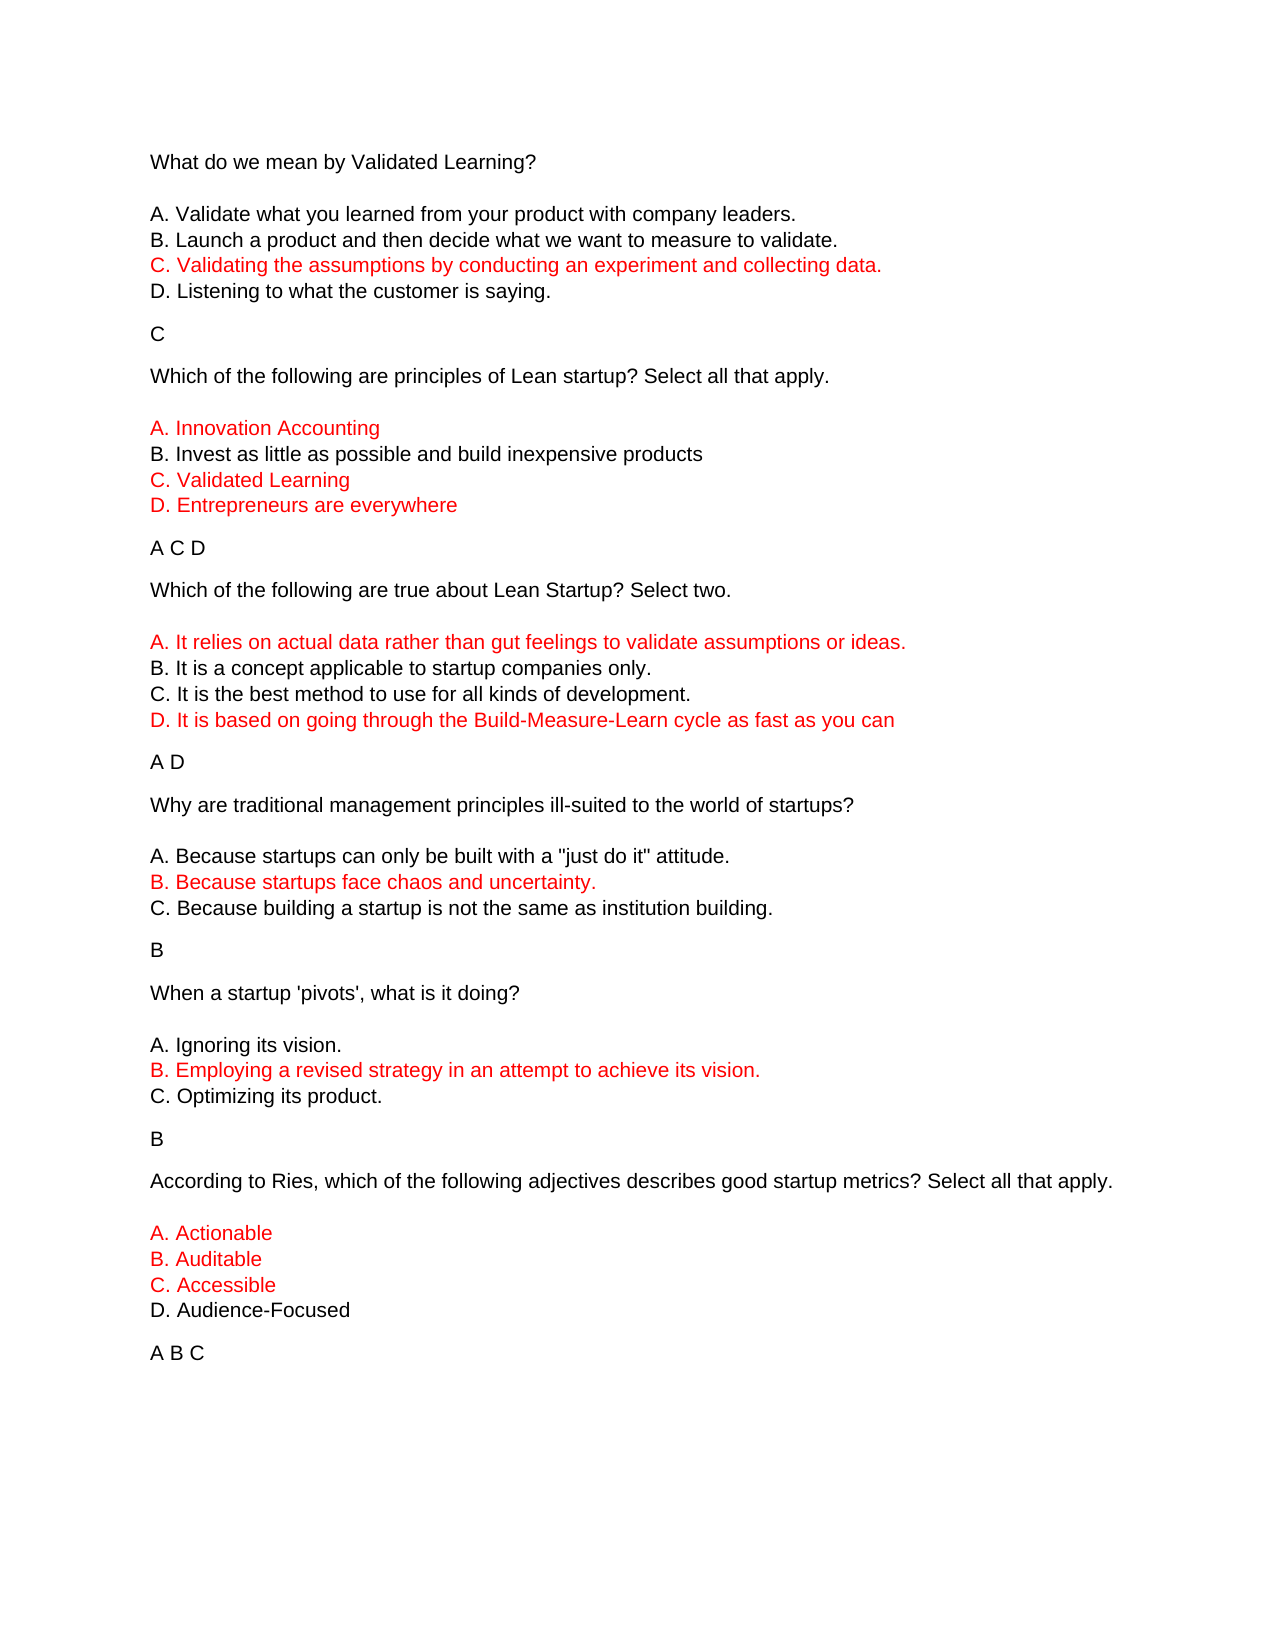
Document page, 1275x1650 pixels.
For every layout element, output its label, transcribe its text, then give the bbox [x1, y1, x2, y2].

text When a startup 'pivots', what is it doing? A. Ignoring its vision. B. Employing a revised strategy in an attempt to achieve its vision. C. Optimizing its product. [150, 981, 1125, 1108]
text A B C [150, 1341, 1125, 1365]
text B [150, 1127, 1125, 1151]
text A C D [150, 536, 1125, 560]
text C [150, 322, 1125, 346]
text According to Ries, which of the following adjectives describes good startup metrics? Select all that apply. A. Actionable B. Auditable C. Accessible D. Audience-Focused [150, 1169, 1125, 1322]
text Why are traditional management principles ill-suited to the world of startups? A. Because startups can only be built with a "just do it" attitude. B. Because startups face chaos and uncertainty. C. Because building a startup is not the same as institution building. [150, 792, 1125, 920]
text B [150, 938, 1125, 962]
text Which of the following are principles of Lean startup? Select all that apply. A. Innovation Accounting B. Invest as little as possible and build inexpensive products C. Validated Learning D. Entrepreneurs are everywhere [150, 364, 1125, 517]
text A D [150, 750, 1125, 774]
text Which of the following are true about Lean Startup? Select two. A. It relies on actual data rather than gut feelings to validate assumptions or ideas. B. It is a concept applicable to startup companies only. C. It is the best method to use for all kinds of development. D. It is based on going through the Build-Measure-Learn cycle as fast as you can [150, 578, 1125, 731]
text What do we mean by Validated Learning? A. Validate what you learned from your product with company leaders. B. Launch a product and then decide what we want to measure to validate. C. Validating the assumptions by conducting an experiment and collecting data. D. Listening to what the customer is saying. [150, 150, 1125, 303]
